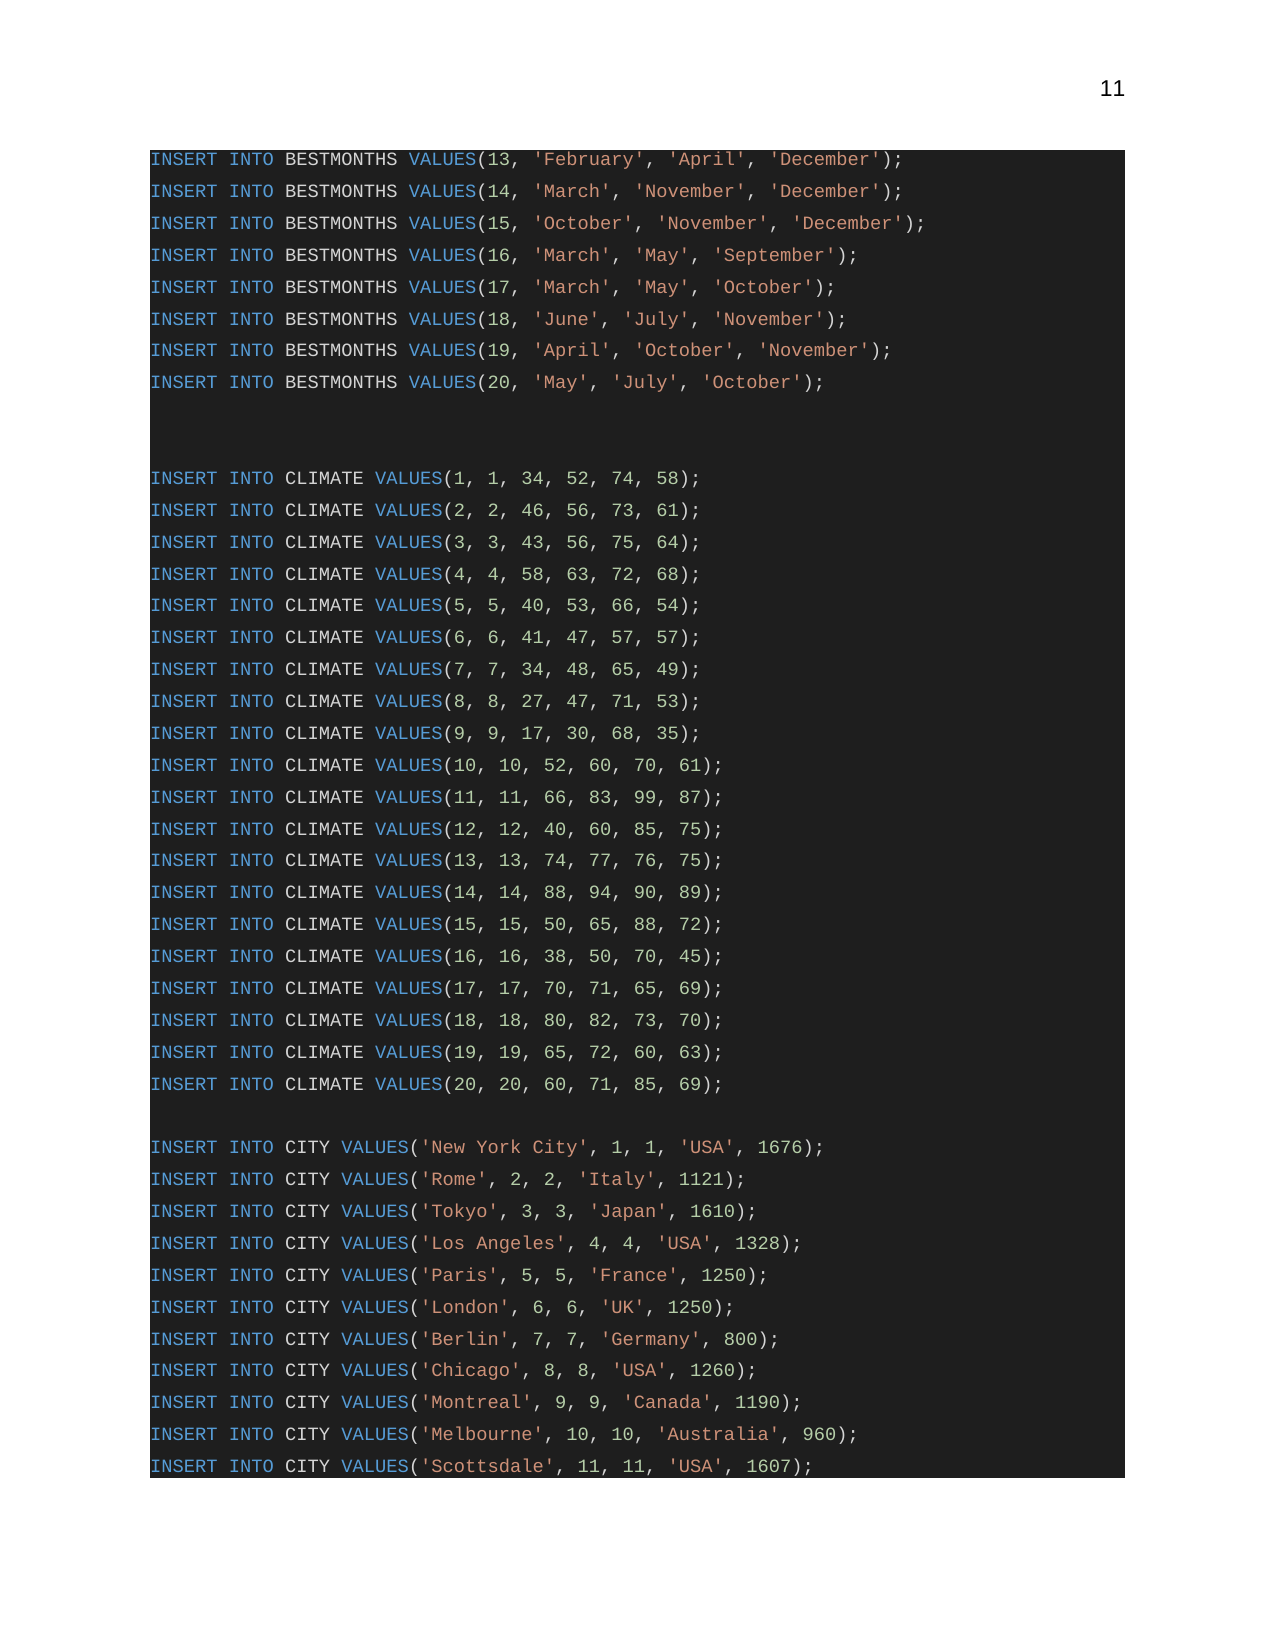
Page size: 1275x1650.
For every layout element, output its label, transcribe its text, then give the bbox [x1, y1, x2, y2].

text INSERT INTO CLIMATE VALUES(20, 20, 60, 71, 85, 69); [150, 1074, 1125, 1096]
text INSERT INTO CLIMATE VALUES(19, 19, 65, 72, 60, 63); [150, 1042, 1125, 1064]
text INSERT INTO CLIMATE VALUES(17, 17, 70, 71, 65, 69); [150, 979, 1125, 1000]
text INSERT INTO BESTMONTHS VALUES(13, 'February', 'April', 'December'); [150, 150, 1125, 171]
text INSERT INTO CLIMATE VALUES(8, 8, 27, 47, 71, 53); [150, 692, 1125, 713]
text INSERT INTO CITY VALUES('Los Angeles', 4, 4, 'USA', 1328); [150, 1234, 1125, 1255]
text INSERT INTO CITY VALUES('Montreal', 9, 9, 'Canada', 1190); [150, 1393, 1125, 1414]
text INSERT INTO CLIMATE VALUES(15, 15, 50, 65, 88, 72); [150, 915, 1125, 936]
text INSERT INTO BESTMONTHS VALUES(16, 'March', 'May', 'September'); [150, 246, 1125, 267]
text INSERT INTO CITY VALUES('Tokyo', 3, 3, 'Japan', 1610); [150, 1202, 1125, 1223]
text INSERT INTO CITY VALUES('Melbourne', 10, 10, 'Australia', 960); [150, 1425, 1125, 1446]
text INSERT INTO BESTMONTHS VALUES(18, 'June', 'July', 'November'); [150, 309, 1125, 331]
text INSERT INTO BESTMONTHS VALUES(19, 'April', 'October', 'November'); [150, 341, 1125, 362]
text INSERT INTO CLIMATE VALUES(14, 14, 88, 94, 90, 89); [150, 883, 1125, 904]
text INSERT INTO CLIMATE VALUES(18, 18, 80, 82, 73, 70); [150, 1011, 1125, 1032]
text INSERT INTO CLIMATE VALUES(11, 11, 66, 83, 99, 87); [150, 787, 1125, 809]
text INSERT INTO CLIMATE VALUES(7, 7, 34, 48, 65, 49); [150, 660, 1125, 681]
text INSERT INTO CLIMATE VALUES(6, 6, 41, 47, 57, 57); [150, 628, 1125, 649]
text INSERT INTO CITY VALUES('Rome', 2, 2, 'Italy', 1121); [150, 1170, 1125, 1191]
text INSERT INTO CITY VALUES('Chicago', 8, 8, 'USA', 1260); [150, 1361, 1125, 1382]
text INSERT INTO CLIMATE VALUES(10, 10, 52, 60, 70, 61); [150, 756, 1125, 777]
text INSERT INTO BESTMONTHS VALUES(20, 'May', 'July', 'October'); [150, 373, 1125, 394]
text INSERT INTO CLIMATE VALUES(16, 16, 38, 50, 70, 45); [150, 947, 1125, 968]
text INSERT INTO CLIMATE VALUES(3, 3, 43, 56, 75, 64); [150, 532, 1125, 554]
text INSERT INTO BESTMONTHS VALUES(15, 'October', 'November', 'December'); [150, 214, 1125, 235]
text INSERT INTO CITY VALUES('Scottsdale', 11, 11, 'USA', 1607); [150, 1457, 1125, 1478]
text INSERT INTO CLIMATE VALUES(4, 4, 58, 63, 72, 68); [150, 564, 1125, 586]
text INSERT INTO CITY VALUES('London', 6, 6, 'UK', 1250); [150, 1297, 1125, 1319]
text INSERT INTO CITY VALUES('Paris', 5, 5, 'France', 1250); [150, 1266, 1125, 1287]
text INSERT INTO CITY VALUES('Berlin', 7, 7, 'Germany', 800); [150, 1329, 1125, 1351]
text INSERT INTO CLIMATE VALUES(12, 12, 40, 60, 85, 75); [150, 819, 1125, 841]
text INSERT INTO BESTMONTHS VALUES(14, 'March', 'November', 'December'); [150, 182, 1125, 203]
text INSERT INTO CLIMATE VALUES(13, 13, 74, 77, 76, 75); [150, 851, 1125, 872]
text INSERT INTO BESTMONTHS VALUES(17, 'March', 'May', 'October'); [150, 277, 1125, 299]
text INSERT INTO CLIMATE VALUES(9, 9, 17, 30, 68, 35); [150, 724, 1125, 745]
text INSERT INTO CLIMATE VALUES(5, 5, 40, 53, 66, 54); [150, 596, 1125, 617]
text INSERT INTO CITY VALUES('New York City', 1, 1, 'USA', 1676); [150, 1138, 1125, 1159]
text INSERT INTO CLIMATE VALUES(1, 1, 34, 52, 74, 58); [150, 469, 1125, 490]
text INSERT INTO CLIMATE VALUES(2, 2, 46, 56, 73, 61); [150, 501, 1125, 522]
